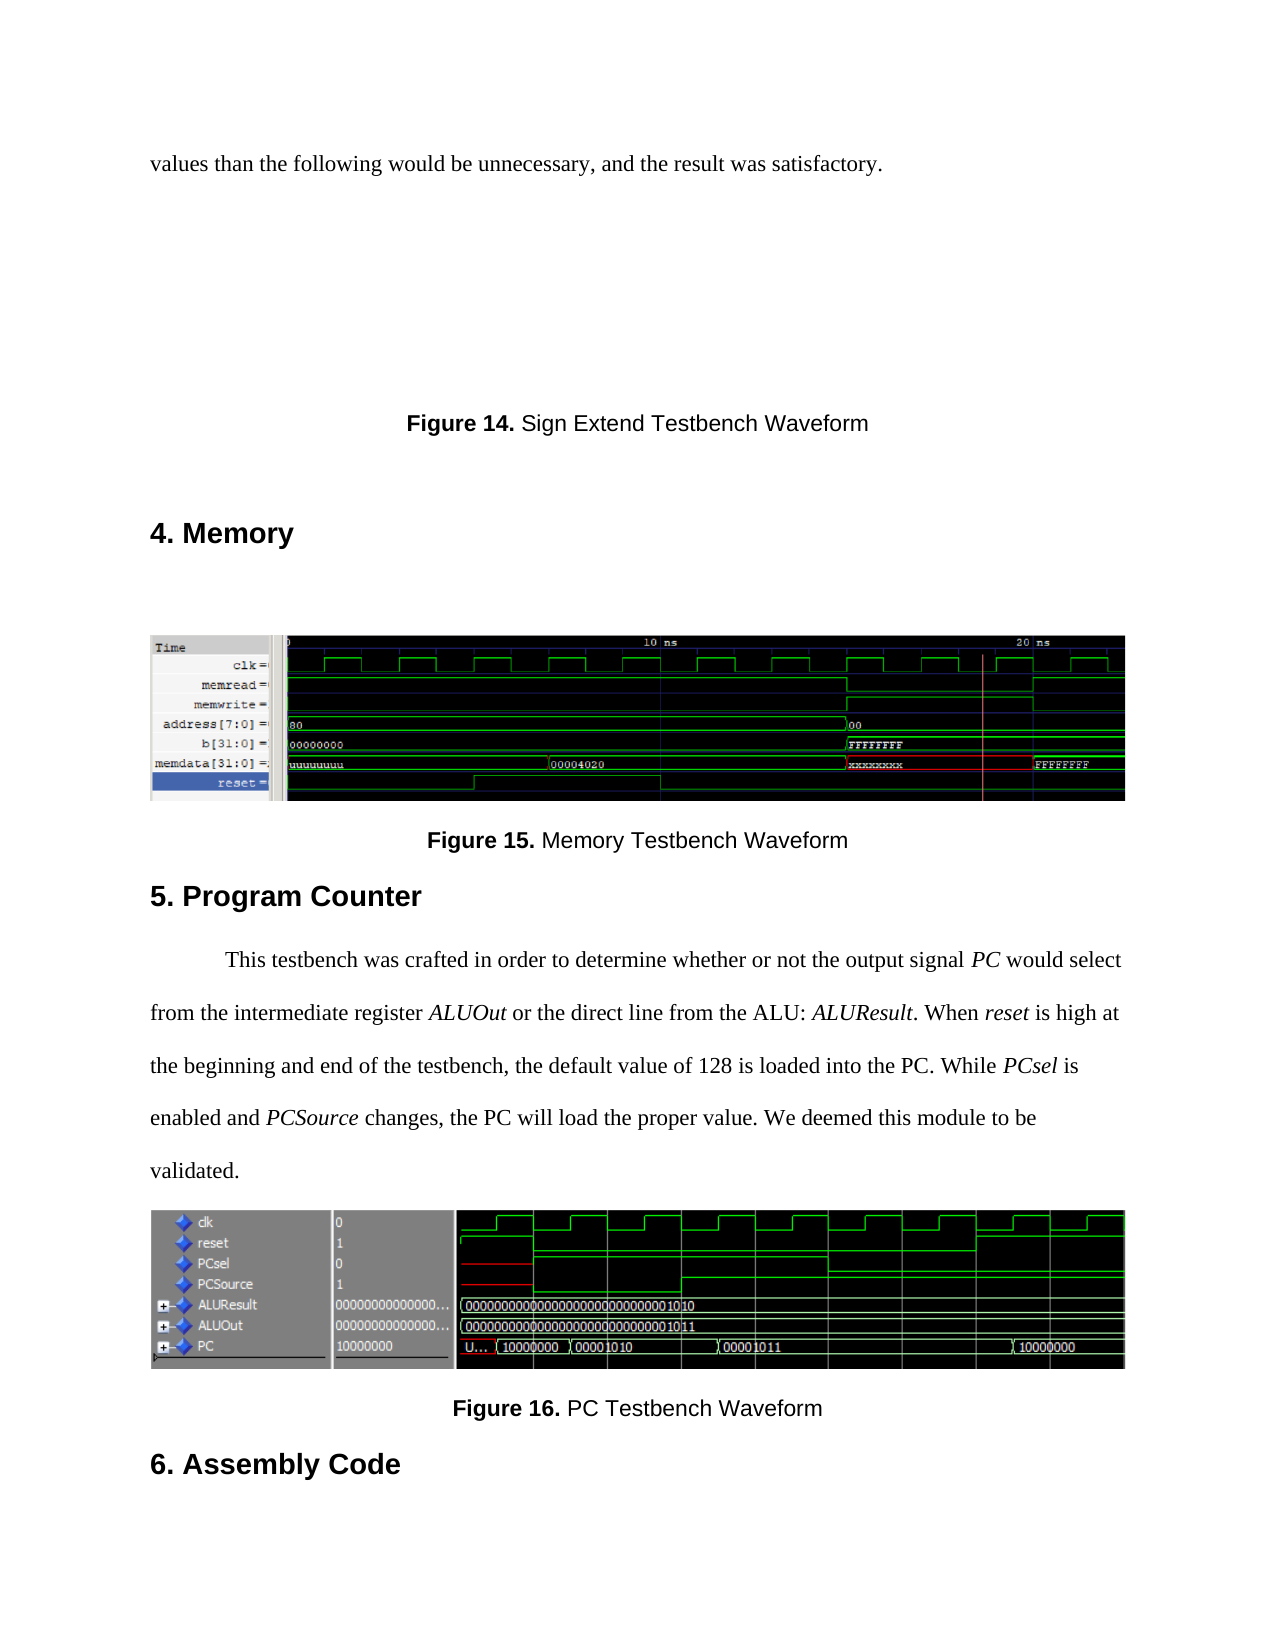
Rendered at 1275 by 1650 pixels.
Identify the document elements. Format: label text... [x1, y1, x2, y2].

text 4. Memory [150, 516, 1125, 549]
picture [150, 1210, 1125, 1369]
text 6. Assembly Code [150, 1447, 1125, 1481]
text This testbench was crafted in order to determine whether or not the output signal PC would select from the intermediate register ALUOut or the direct line from the ALU: ALUResult. When reset is high at the beginning and end of the testbench, the default value of 128 is loaded into the PC. While PCsel is enabled and PCSource changes, the PC will load the proper value. We deemed this module to be validated. [150, 946, 1125, 1183]
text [150, 150, 1125, 384]
picture [150, 635, 1125, 801]
text Figure 15. Memory Testbench Waveform [150, 827, 1125, 853]
text Figure 14. Sign Extend Testbench Waveform [150, 410, 1125, 437]
text 5. Program Counter [150, 879, 1125, 913]
text Figure 16. PC Testbench Waveform [150, 1394, 1125, 1421]
